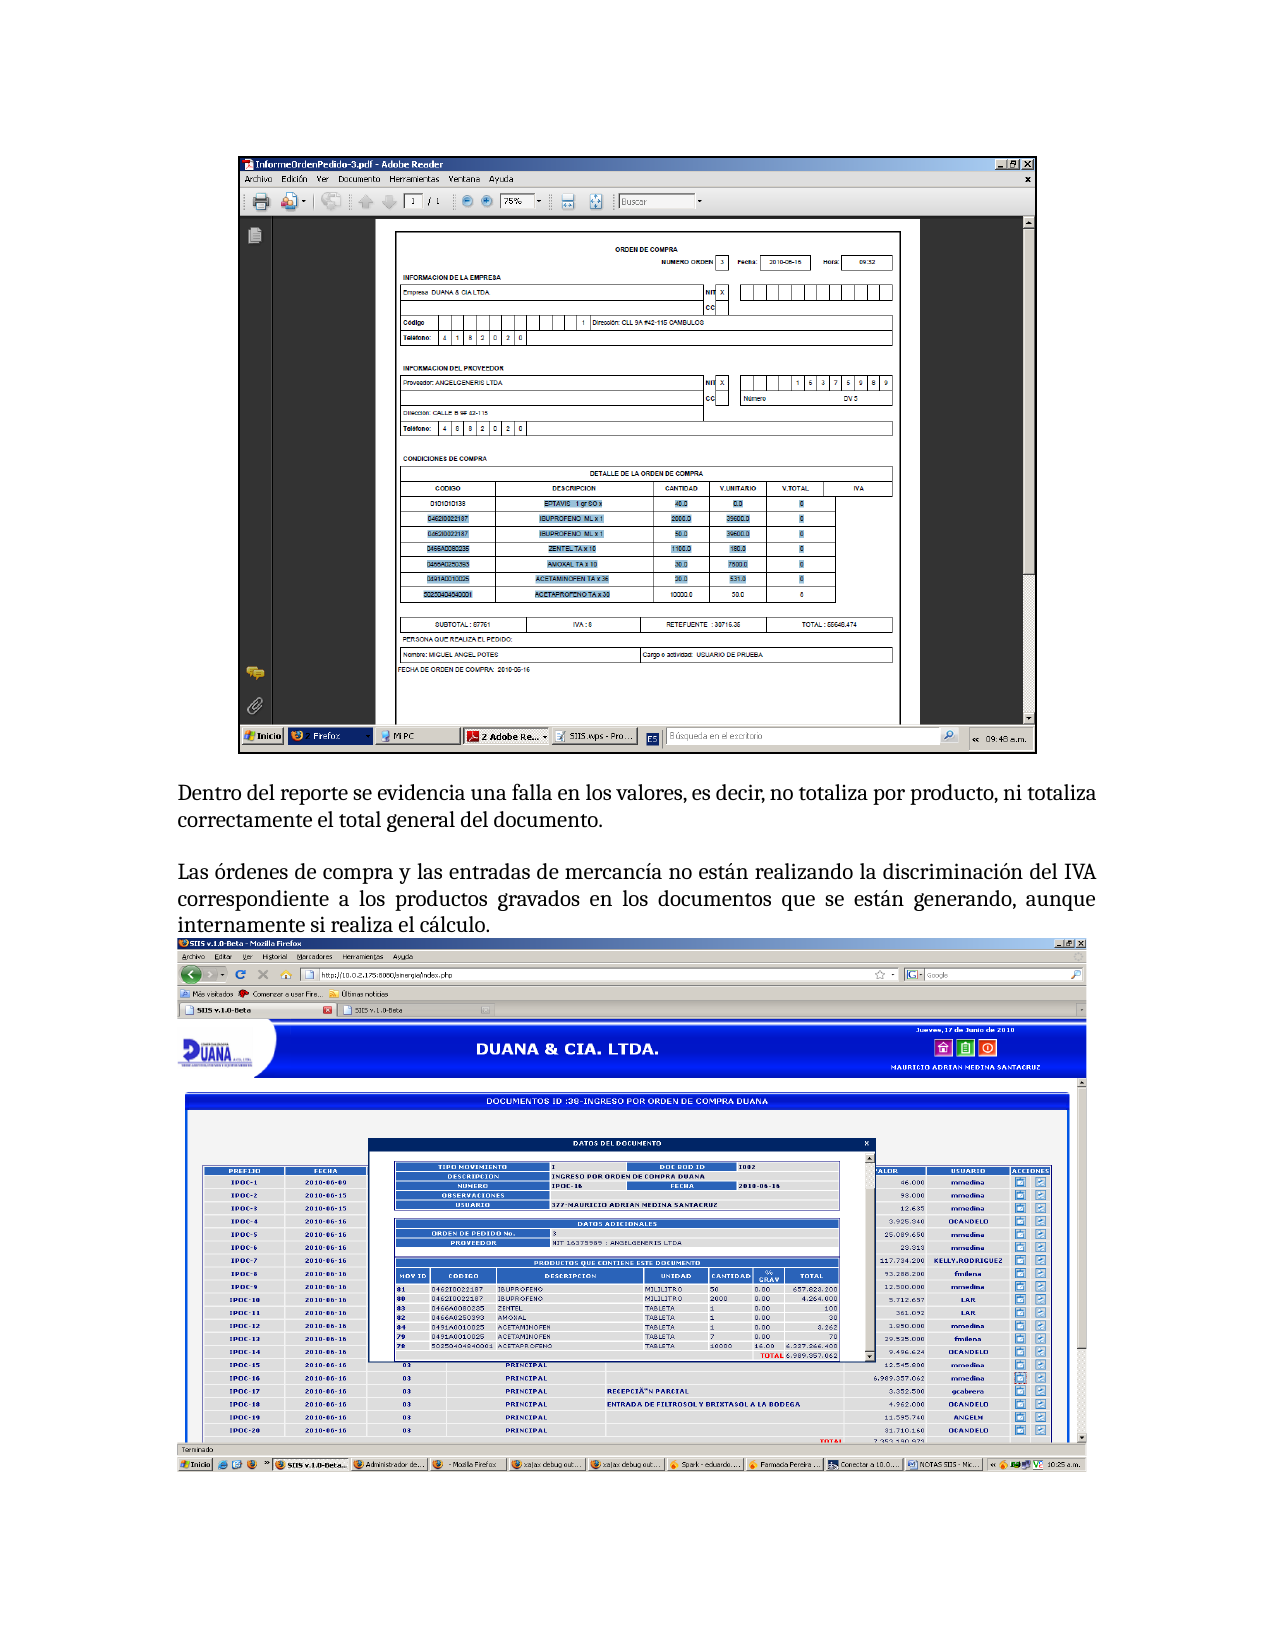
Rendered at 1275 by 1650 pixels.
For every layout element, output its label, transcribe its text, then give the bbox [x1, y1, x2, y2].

picture [177, 938, 1087, 1472]
text Dentro del reporte se evidencia una falla en los valores, es decir, no totaliza por producto, ni totaliza correctamente el total general del documento. [177, 780, 1098, 833]
picture [240, 158, 1035, 752]
text Las órdenes de compra y las entradas de mercancía no están realizando la discriminación del IVA correspondiente a los productos gravados en los documentos que se están generando, aunque internamente si realiza el cálculo. [177, 859, 1098, 938]
